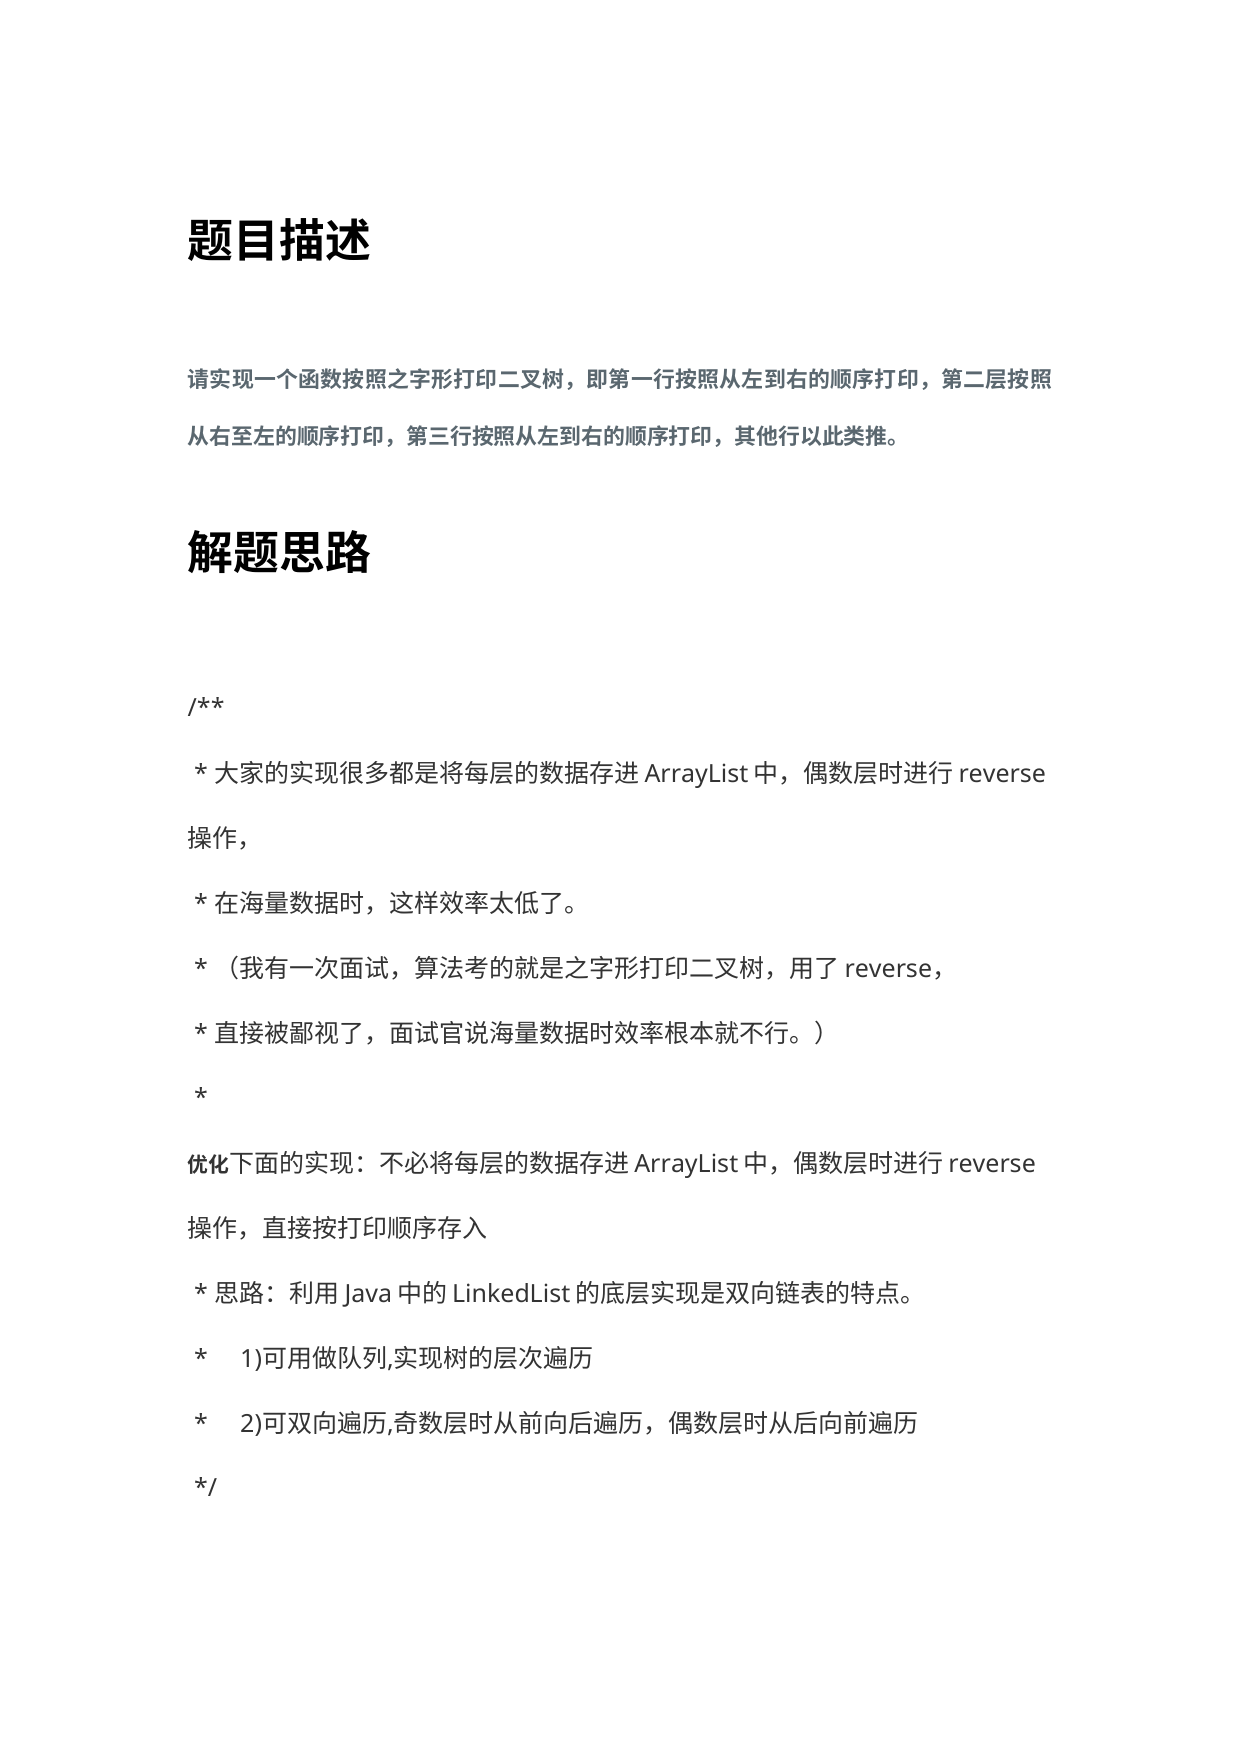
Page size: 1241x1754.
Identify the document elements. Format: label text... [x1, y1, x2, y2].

text * 在海量数据时，这样效率太低了。 [187, 869, 1053, 934]
text * 思路：利用Java中的LinkedList的底层实现是双向链表的特点。 [187, 1259, 1053, 1324]
text * 大家的实现很多都是将每层的数据存进ArrayList中，偶数层时进行reverse操作， [187, 739, 1053, 869]
text /** [187, 674, 1053, 739]
text * 1)可用做队列,实现树的层次遍历 [187, 1324, 1053, 1389]
text * 2)可双向遍历,奇数层时从前向后遍历，偶数层时从后向前遍历 [187, 1389, 1053, 1454]
text 优化下面的实现：不必将每层的数据存进ArrayList中，偶数层时进行reverse操作，直接按打印顺序存入 [187, 1129, 1053, 1259]
subtitle 题目描述 [187, 189, 1053, 287]
text * 直接被鄙视了，面试官说海量数据时效率根本就不行。） [187, 999, 1053, 1064]
subtitle 解题思路 [187, 501, 1053, 598]
text */ [187, 1454, 1053, 1519]
text * [187, 1064, 1053, 1129]
text * （我有一次面试，算法考的就是之字形打印二叉树，用了reverse， [187, 934, 1053, 999]
subtitle 请实现一个函数按照之字形打印二叉树，即第一行按照从左到右的顺序打印，第二层按照从右至左的顺序打印，第三行按照从左到右的顺序打印，其他行以此类推。 [187, 362, 1053, 451]
